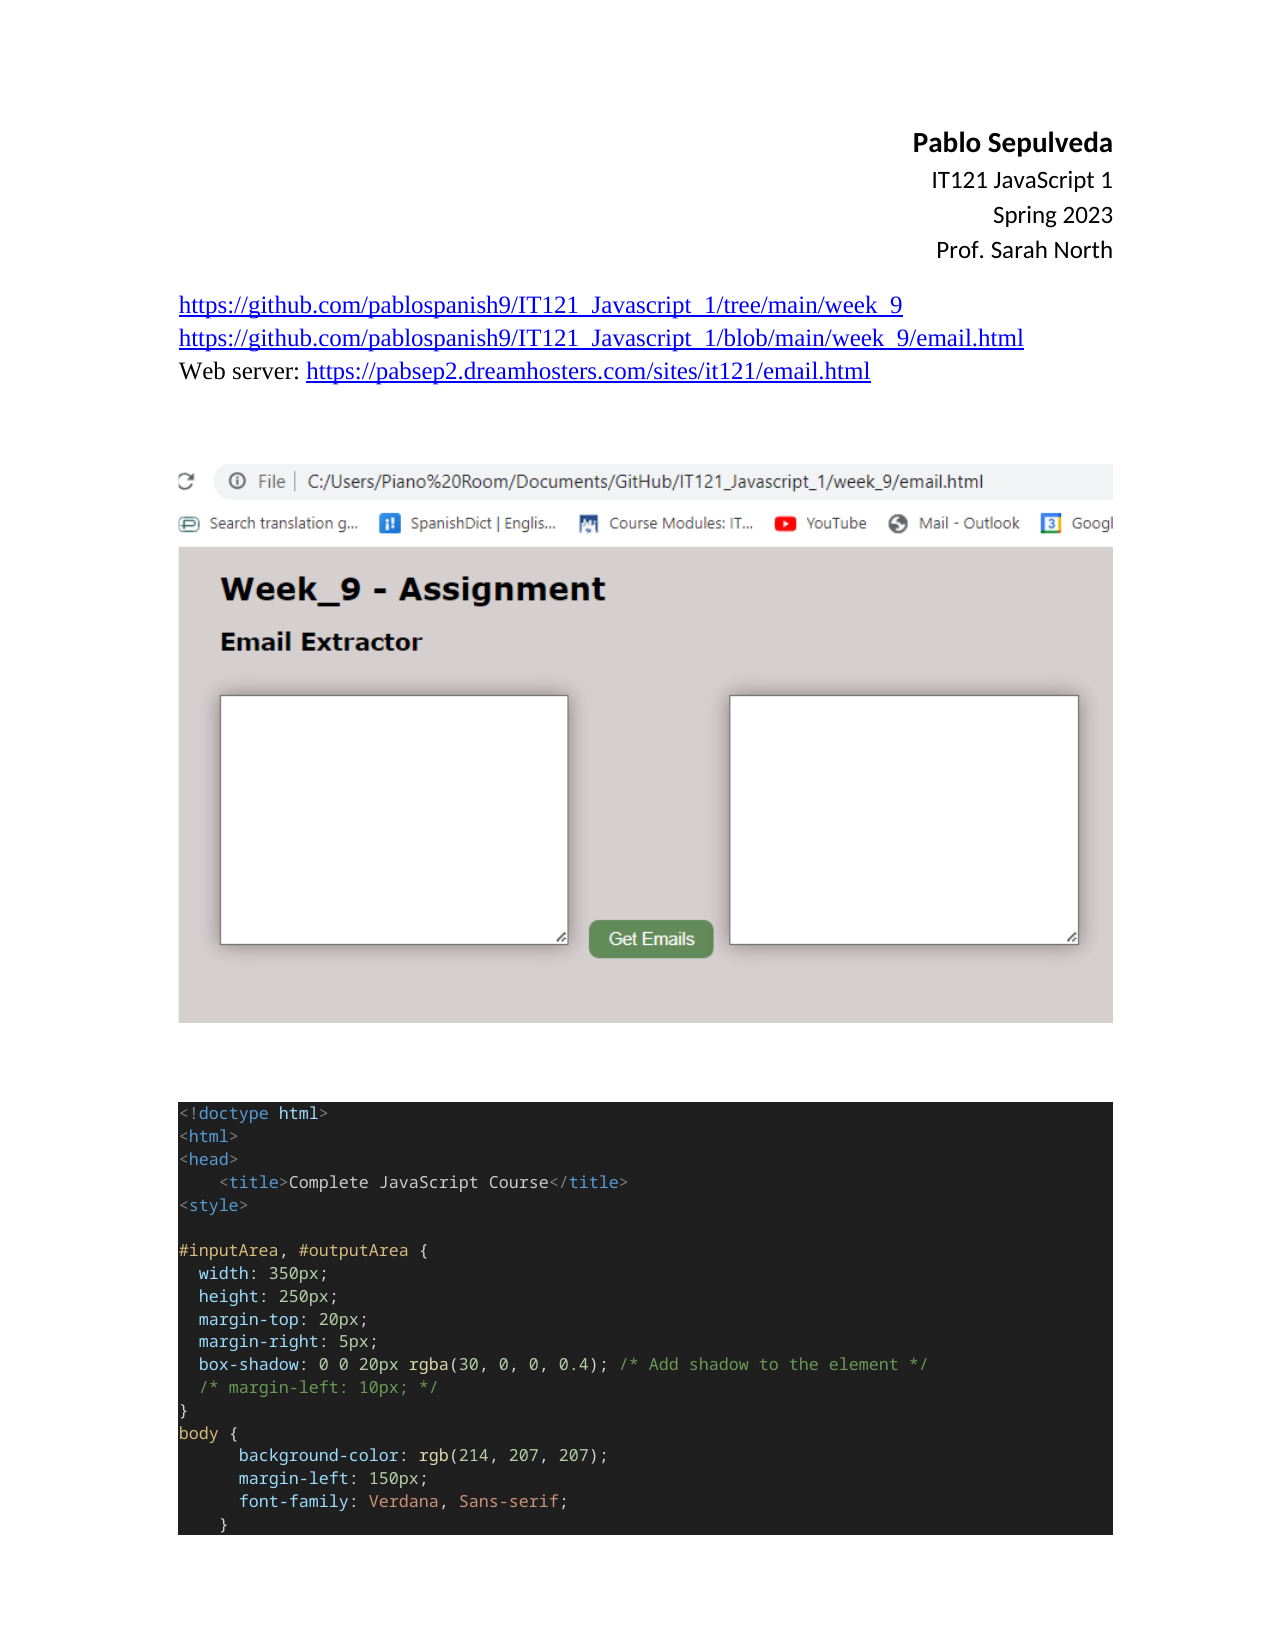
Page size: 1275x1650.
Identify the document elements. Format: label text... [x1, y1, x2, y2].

text margin-left: 150px; [178, 1467, 1113, 1489]
picture [178, 464, 1113, 1023]
text Pablo Sepulveda IT121 JavaScript 1 Spring 2023 Prof. Sarah North [178, 124, 1113, 265]
text margin-top: 20px; [178, 1307, 1113, 1330]
text <style> [178, 1193, 1113, 1216]
text #inputArea, #outputArea { [178, 1239, 1113, 1261]
text font-family: Verdana, Sans-serif; [178, 1489, 1113, 1512]
text body { [178, 1421, 1113, 1444]
text } [178, 1512, 1113, 1535]
text https://github.com/pablospanish9/IT121_Javascript_1/tree/main/week_9 https://github.com/pablospanish9/IT121_Javascript_1/blob/main/week_9/email.html Web server: https://pabsep2.dreamhosters.com/sites/it121/email.html [178, 290, 1113, 385]
text margin-right: 5px; [178, 1330, 1113, 1353]
text /* margin-left: 10px; */ [178, 1376, 1113, 1398]
text width: 350px; [178, 1261, 1113, 1284]
text box-shadow: 0 0 20px rgba(30, 0, 0, 0.4); /* Add shadow to the element */ [178, 1353, 1113, 1376]
text <html> [178, 1124, 1113, 1147]
text background-color: rgb(214, 207, 207); [178, 1444, 1113, 1467]
text <title>Complete JavaScript Course</title> [178, 1170, 1113, 1193]
text <head> [178, 1147, 1113, 1170]
text <!doctype html> [178, 1102, 1113, 1124]
text } [178, 1398, 1113, 1421]
text height: 250px; [178, 1284, 1113, 1307]
